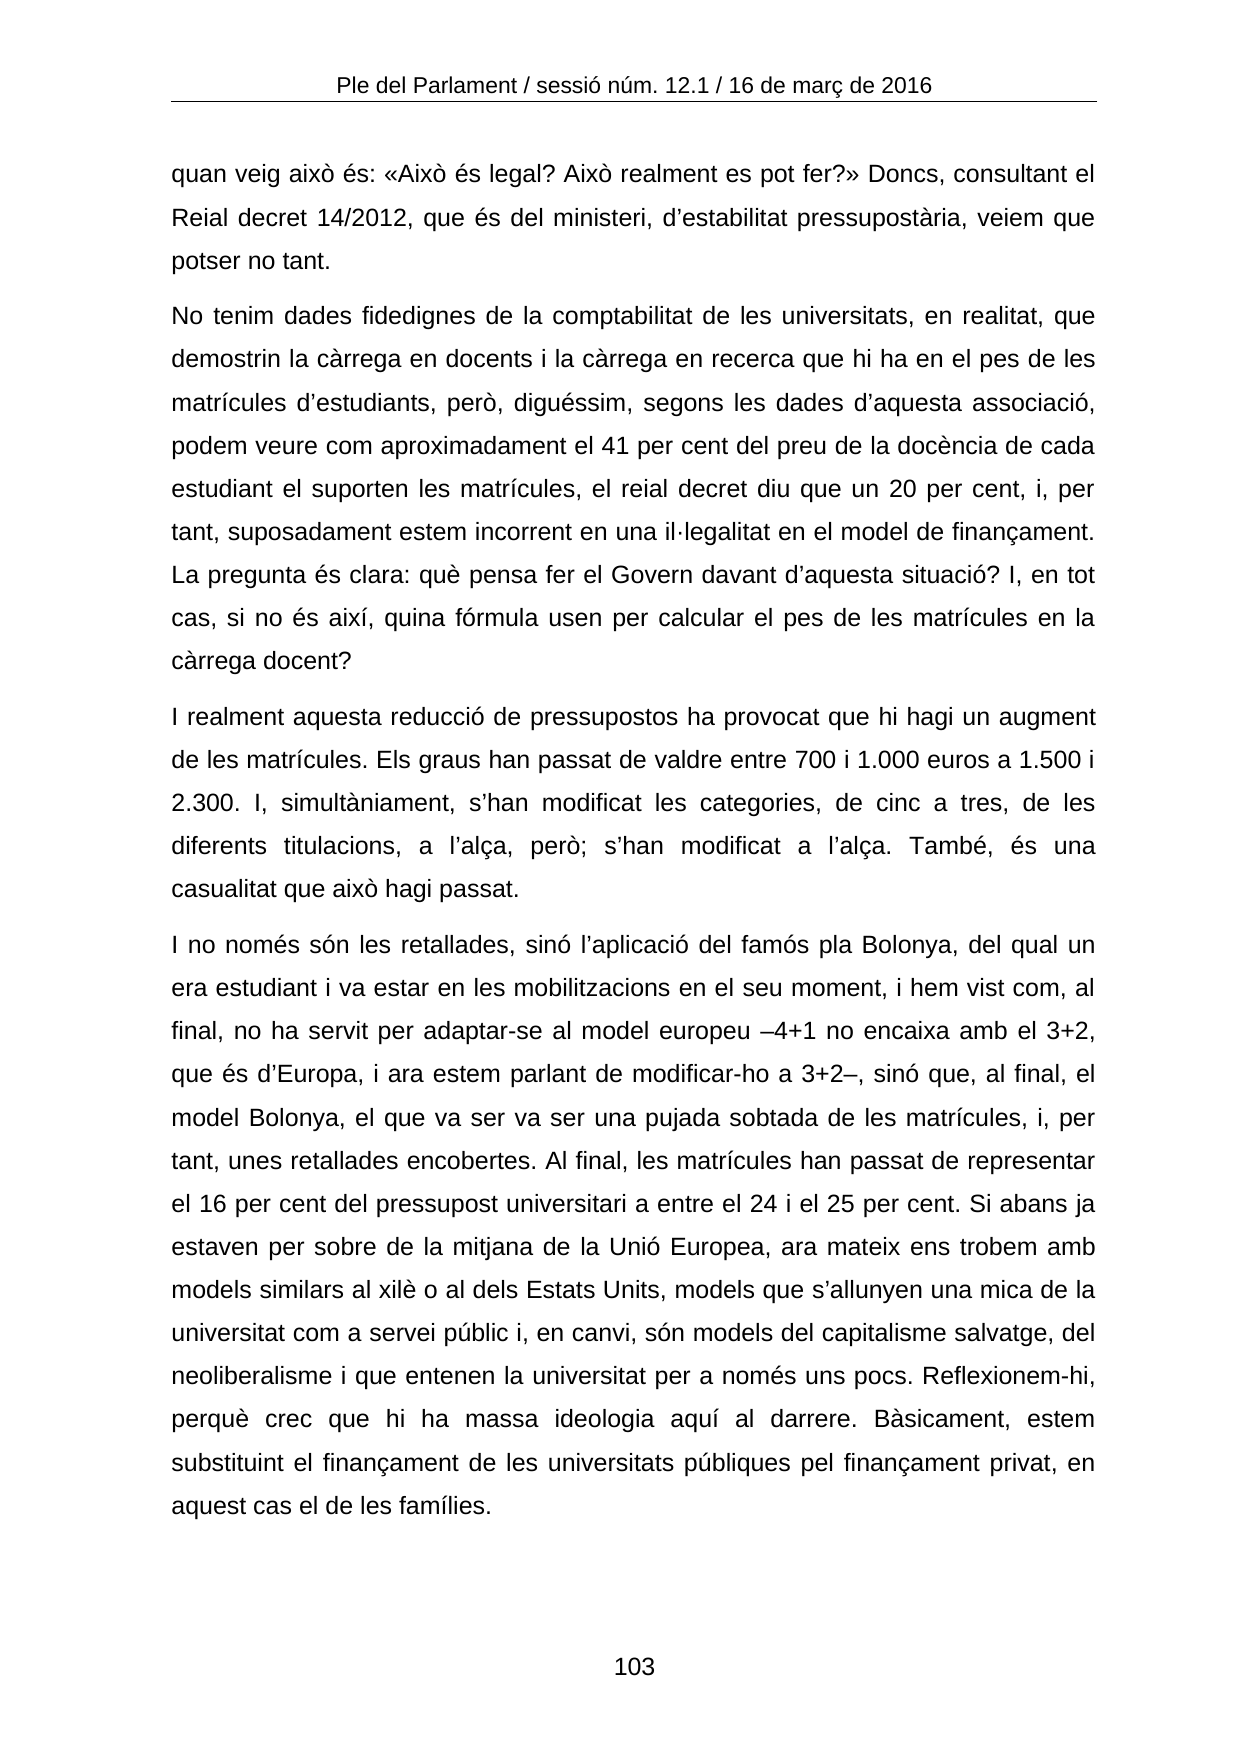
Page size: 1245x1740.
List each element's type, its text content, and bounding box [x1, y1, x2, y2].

text I no només són les retallades, sinó l’aplicació del famós pla Bolonya, del qual un era estudiant i va estar en les mobilitzacions en el seu moment, i hem vist com, al final, no ha servit per adaptar-se al model europeu –4+1 no encaixa amb el 3+2, que és d’Europa, i ara estem parlant de modificar-ho a 3+2–, sinó que, al final, el model Bolonya, el que va ser va ser una pujada sobtada de les matrícules, i, per tant, unes retallades encobertes. Al final, les matrícules han passat de representar el 16 per cent del pressupost universitari a entre el 24 i el 25 per cent. Si abans ja estaven per sobre de la mitjana de la Unió Europea, ara mateix ens trobem amb models similars al xilè o al dels Estats Units, models que s’allunyen una mica de la universitat com a servei públic i, en canvi, són models del capitalisme salvatge, del neoliberalisme i que entenen la universitat per a només uns pocs. Reflexionem-hi, perquè crec que hi ha massa ideologia aquí al darrere. Bàsicament, estem substituint el finançament de les universitats públiques pel finançament privat, en aquest cas el de les famílies. [171, 930, 1097, 1519]
text I realment aquesta reducció de pressupostos ha provocat que hi hagi un augment de les matrícules. Els graus han passat de valdre entre 700 i 1.000 euros a 1.500 i 2.300. I, simultàniament, s’han modificat les categories, de cinc a tres, de les diferents titulacions, a l’alça, però; s’han modificat a l’alça. També, és una casualitat que això hagi passat. [171, 702, 1097, 903]
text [171, 159, 1097, 274]
text No tenim dades fidedignes de la comptabilitat de les universitats, en realitat, que demostrin la càrrega en docents i la càrrega en recerca que hi ha en el pes de les matrícules d’estudiants, però, diguéssim, segons les dades d’aquesta associació, podem veure com aproximadament el 41 per cent del preu de la docència de cada estudiant el suporten les matrícules, el reial decret diu que un 20 per cent, i, per tant, suposadament estem incorrent en una il·legalitat en el model de finançament. La pregunta és clara: què pensa fer el Govern davant d’aquesta situació? I, en tot cas, si no és així, quina fórmula usen per calcular el pes de les matrícules en la càrrega docent? [171, 301, 1097, 675]
